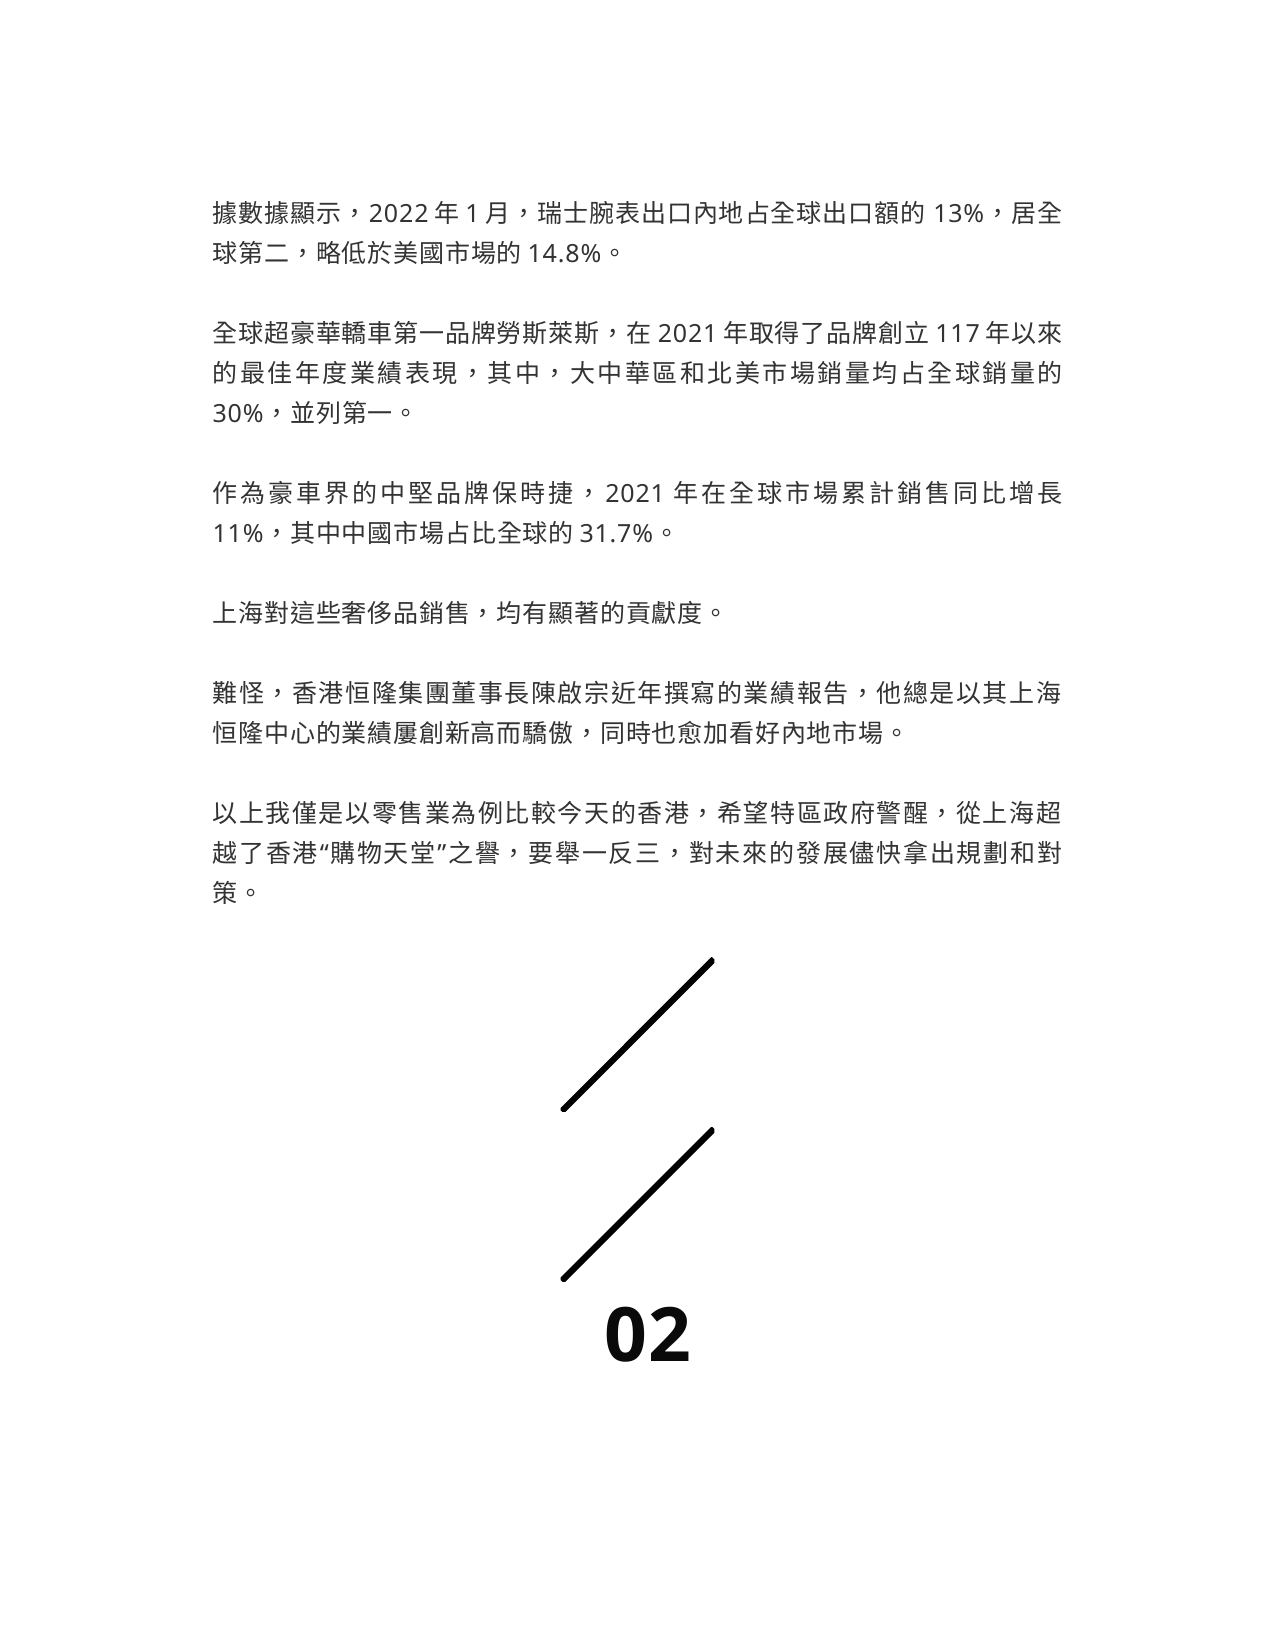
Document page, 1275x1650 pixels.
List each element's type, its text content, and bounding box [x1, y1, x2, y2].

text 02 [236, 1282, 1039, 1384]
text 全球超豪華轎車第一品牌勞斯萊斯，在2021年取得了品牌創立117年以來的最佳年度業績表現，其中，大中華區和北美市場銷量均占全球銷量的30%，並列第一。 [212, 310, 1062, 430]
text 上海對這些奢侈品銷售，均有顯著的貢獻度。 [212, 550, 1062, 630]
text 以上我僅是以零售業為例比較今天的香港，希望特區政府警醒，從上海超越了香港“購物天堂”之譽，要舉一反三，對未來的發展儘快拿出規劃和對策。 [212, 790, 1062, 910]
text 據數據顯示，2022年1月，瑞士腕表出口內地占全球出口額的13%，居全球第二，略低於美國市場的14.8%。 [212, 190, 1062, 270]
text 作為豪車界的中堅品牌保時捷，2021年在全球市場累計銷售同比增長11%，其中中國市場占比全球的31.7%。 [212, 470, 1062, 550]
text 難怪，香港恒隆集團董事長陳啟宗近年撰寫的業績報告，他總是以其上海恒隆中心的業績屢創新高而驕傲，同時也愈加看好內地市場。 [212, 670, 1062, 750]
